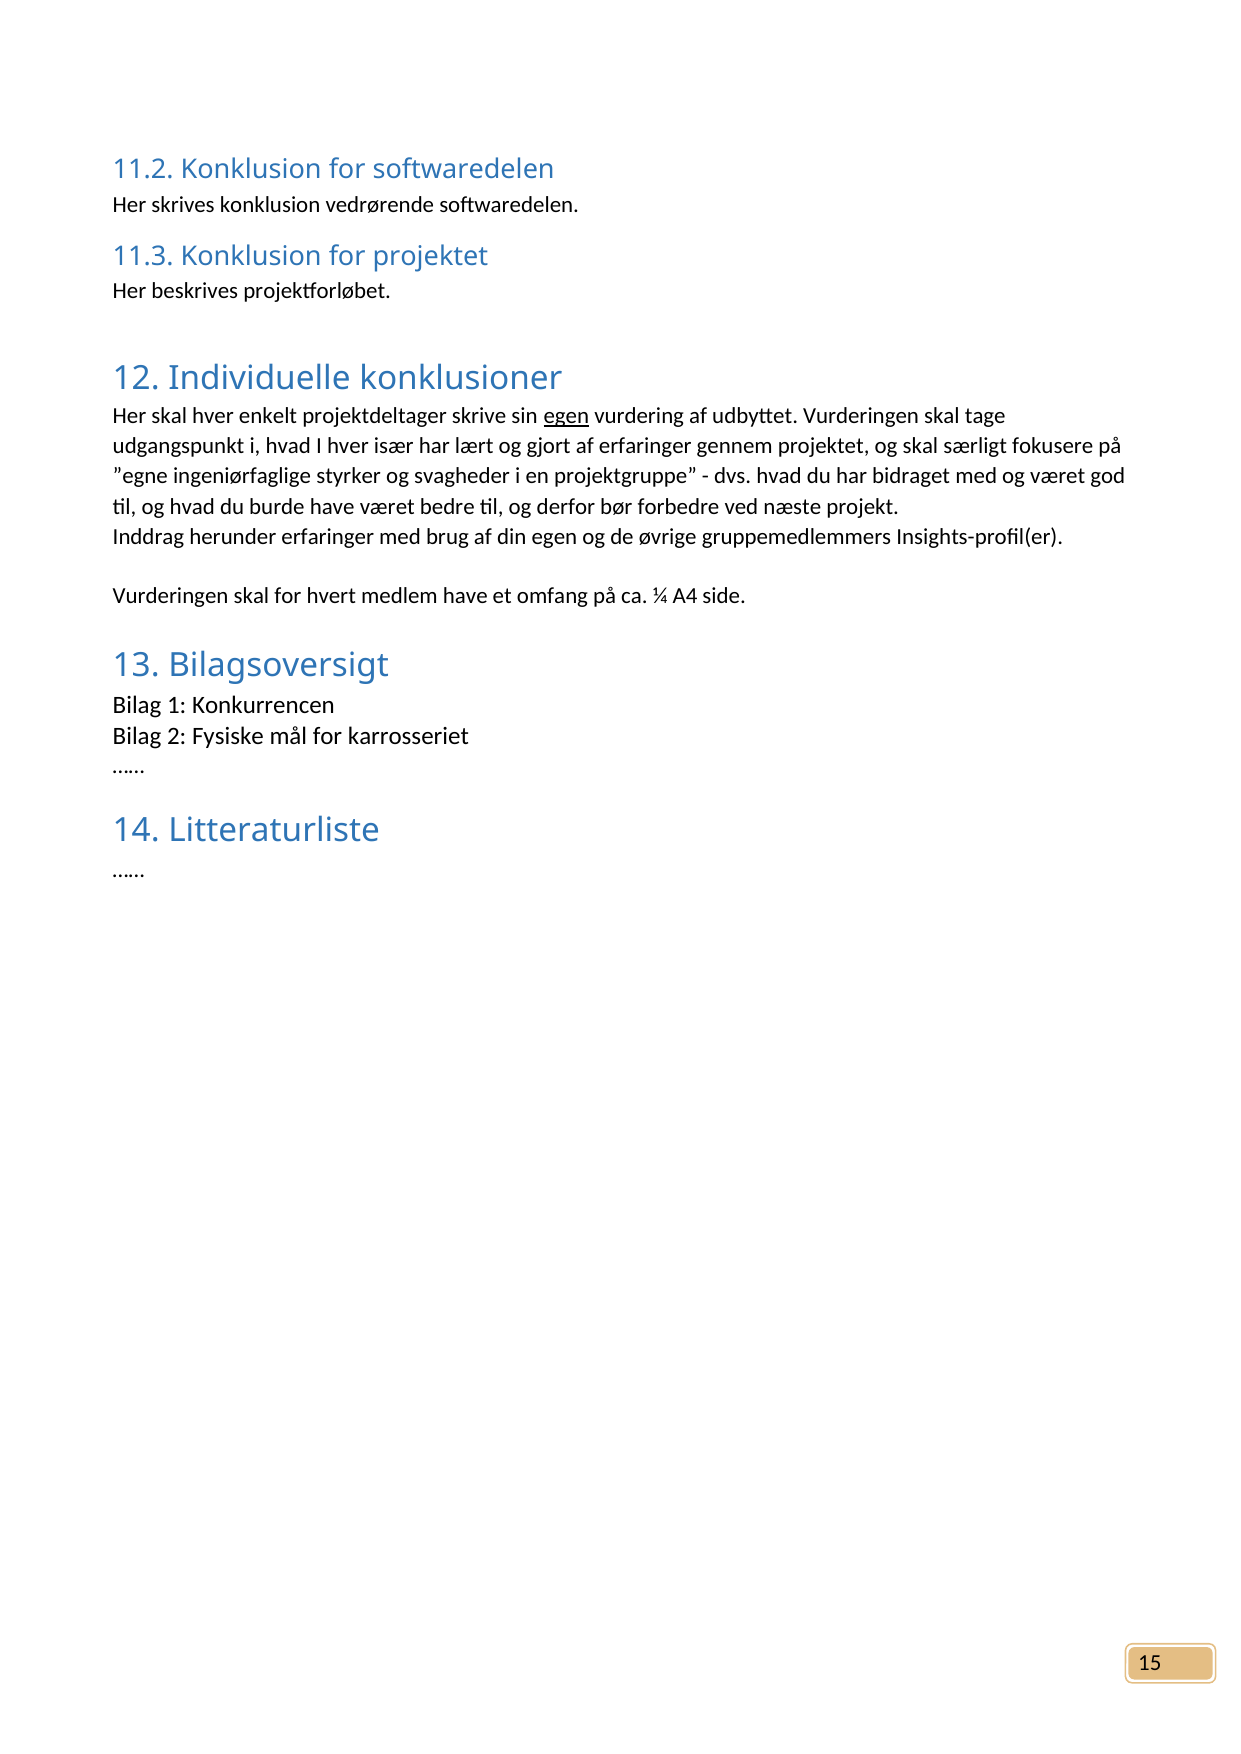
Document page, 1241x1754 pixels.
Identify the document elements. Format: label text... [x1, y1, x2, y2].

text Bilag 2: Fysiske mål for karrosseriet [112, 720, 1128, 751]
subtitle 11.2. Konklusion for softwaredelen [112, 150, 1128, 187]
subtitle 11.3. Konklusion for projektet [112, 237, 1128, 273]
text Her beskrives projektforløbet. [112, 276, 1128, 335]
text Bilag 1: Konkurrencen [112, 690, 1128, 720]
text Vurderingen skal for hvert medlem have et omfang på ca. ¼ A4 side. [112, 581, 1128, 609]
text …… [112, 855, 1128, 883]
text Her skrives konklusion vedrørende softwaredelen. [112, 190, 1128, 218]
text 12. Individuelle konklusioner Her skal hver enkelt projektdeltager skrive sin egen vurdering af udbyttet. Vurderingen skal tage udgangspunkt i, hvad I hver især har lært og gjort af erfaringer gennem projektet, og skal særligt fokusere på ”egne ingeniørfaglige styrker og svagheder i en projektgruppe” - dvs. hvad du har bidraget med og været god til, og hvad du burde have været bedre til, og derfor bør forbedre ved næste projekt. Inddrag herunder erfaringer med brug af din egen og de øvrige gruppemedlemmers Insights-profil(er). [112, 353, 1128, 550]
text …… [112, 751, 1128, 779]
subtitle 14. Litteraturliste [112, 806, 1128, 851]
subtitle 13. Bilagsoversigt [112, 641, 1128, 686]
